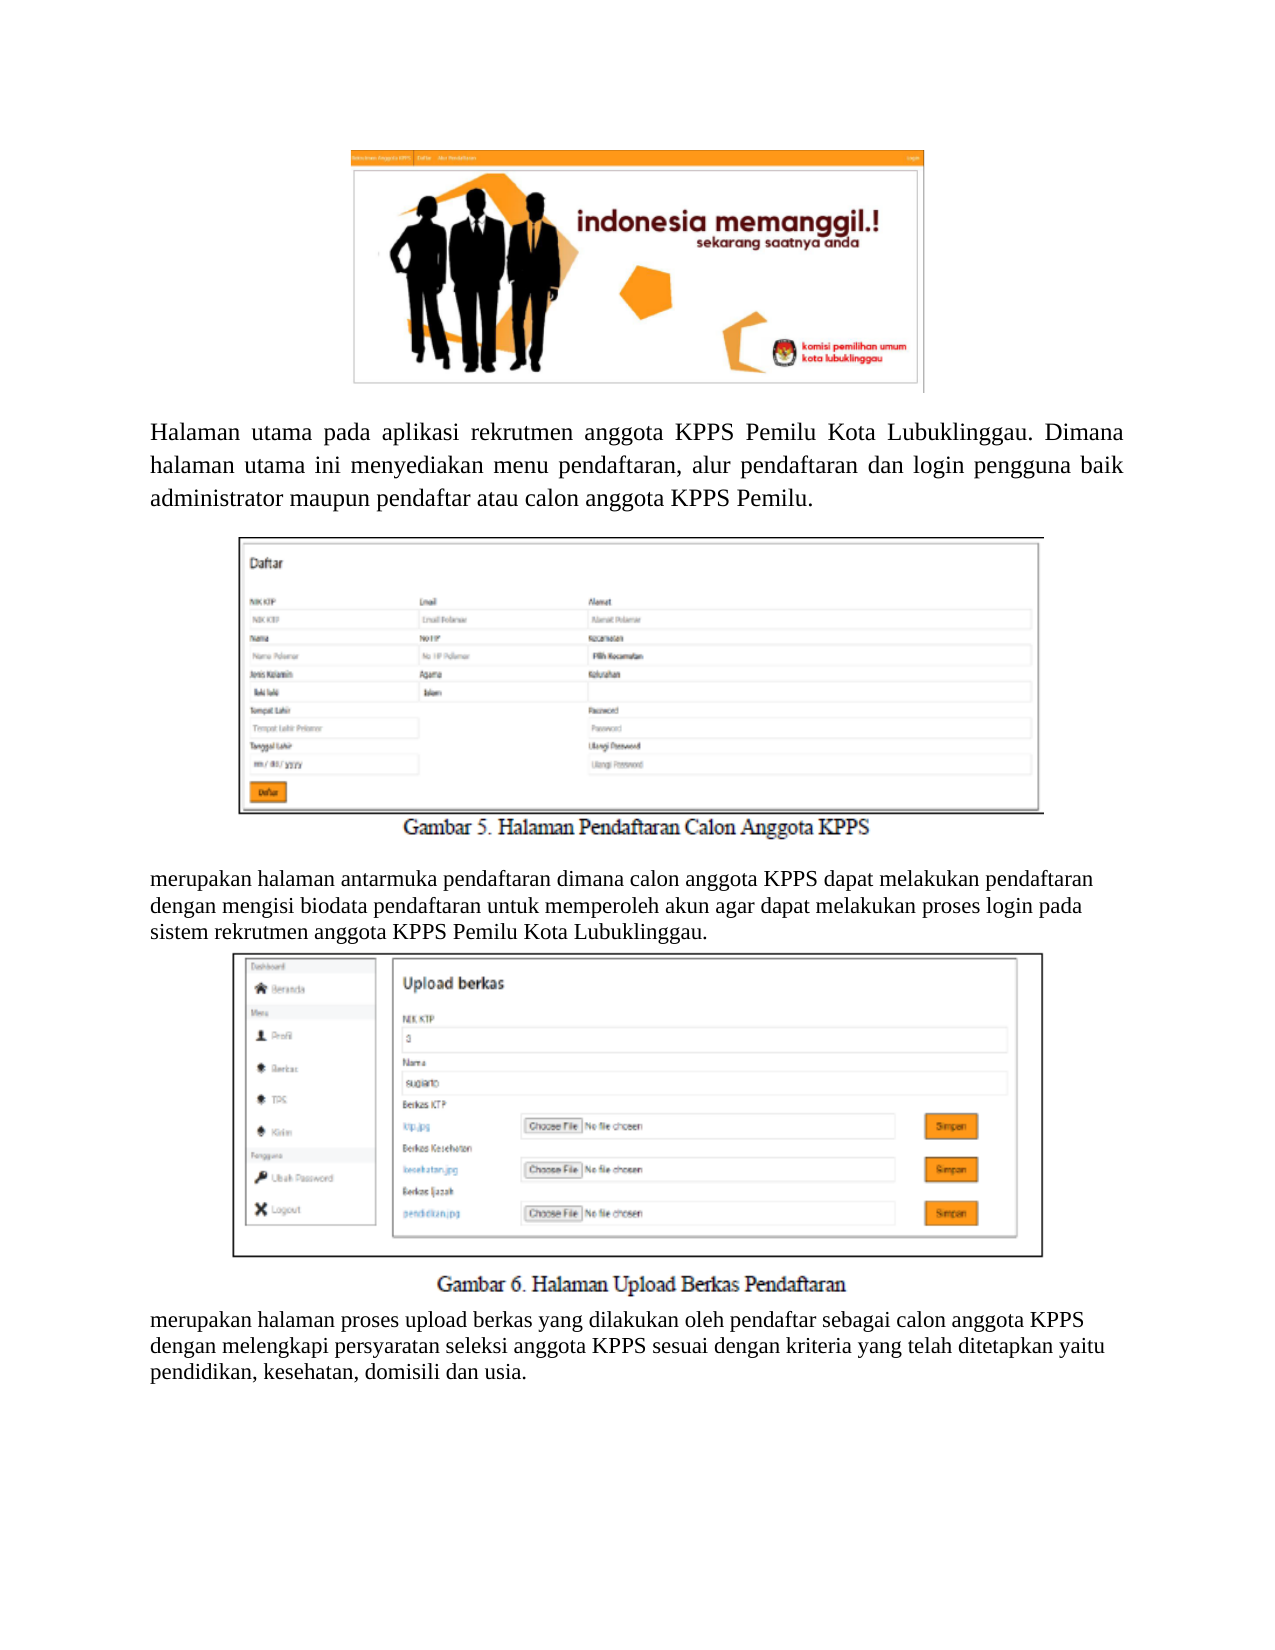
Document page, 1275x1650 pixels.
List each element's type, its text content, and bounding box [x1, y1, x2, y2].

text Halaman utama pada aplikasi rekrutmen anggota KPPS Pemilu Kota Lubuklinggau. Dimana halaman utama ini menyediakan menu pendaftaran, alur pendaftaran dan login pengguna baik administrator maupun pendaftar atau calon anggota KPPS Pemilu. [150, 417, 1125, 512]
text merupakan halaman antarmuka pendaftaran dimana calon anggota KPPS dapat melakukan pendaftaran dengan mengisi biodata pendaftaran untuk memperoleh akun agar dapat melakukan proses login pada sistem rekrutmen anggota KPPS Pemilu Kota Lubuklinggau. [150, 866, 1125, 944]
picture [225, 944, 1050, 1306]
picture [231, 537, 1044, 841]
picture [350, 150, 925, 393]
text merupakan halaman proses upload berkas yang dilakukan oleh pendaftar sebagai calon anggota KPPS dengan melengkapi persyaratan seleksi anggota KPPS sesuai dengan kriteria yang telah ditetapkan yaitu pendidikan, kesehatan, domisili dan usia. [150, 1306, 1125, 1385]
